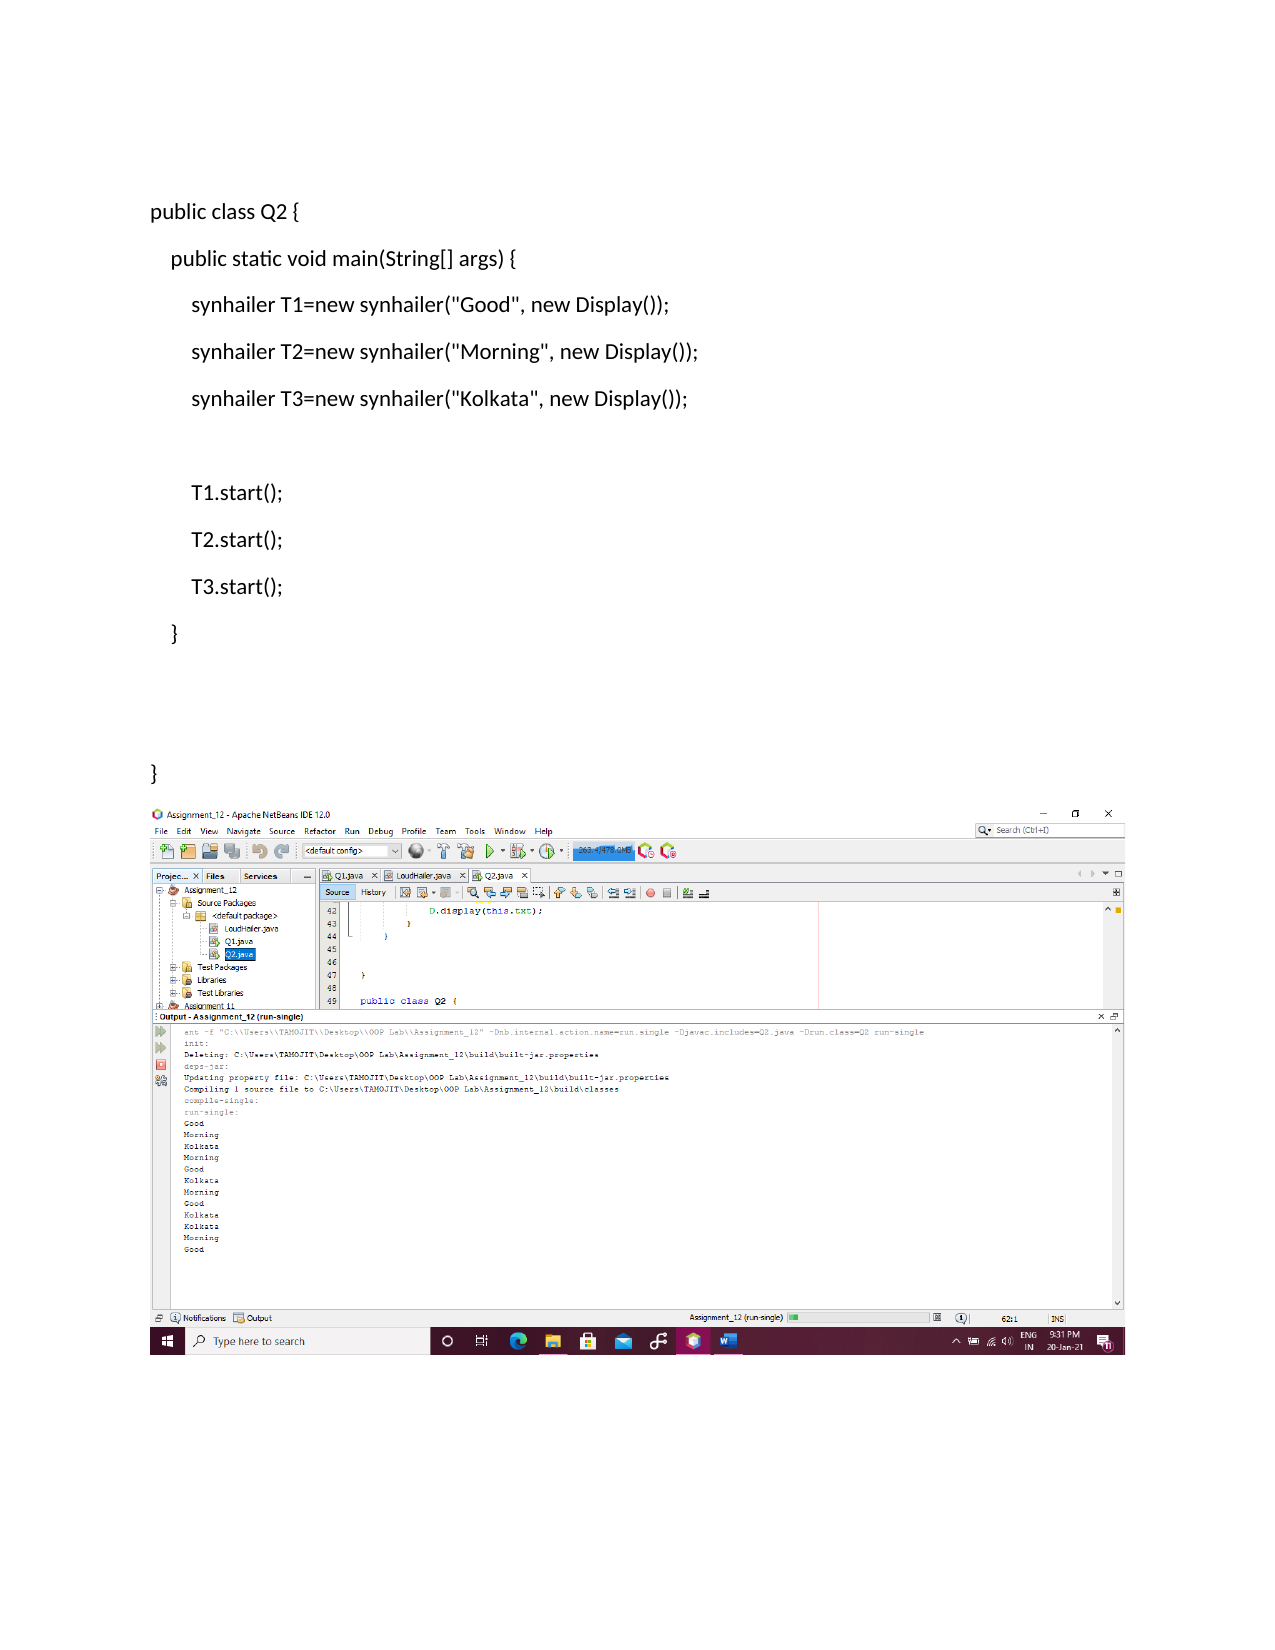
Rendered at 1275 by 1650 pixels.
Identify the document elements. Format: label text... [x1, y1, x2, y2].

text synhailer T2=new synhailer("Morning", new Display()); [150, 337, 1125, 366]
text T2.start(); [150, 525, 1125, 553]
text T1.start(); [150, 478, 1125, 506]
text } [150, 759, 1125, 787]
text T3.start(); [150, 572, 1125, 600]
text synhailer T3=new synhailer("Kolkata", new Display()); [150, 384, 1125, 412]
text public class Q2 { [150, 197, 1125, 225]
text } [150, 619, 1125, 647]
picture [150, 806, 1125, 1355]
text public static void main(String[] args) { [150, 244, 1125, 272]
text synhailer T1=new synhailer("Good", new Display()); [150, 291, 1125, 319]
